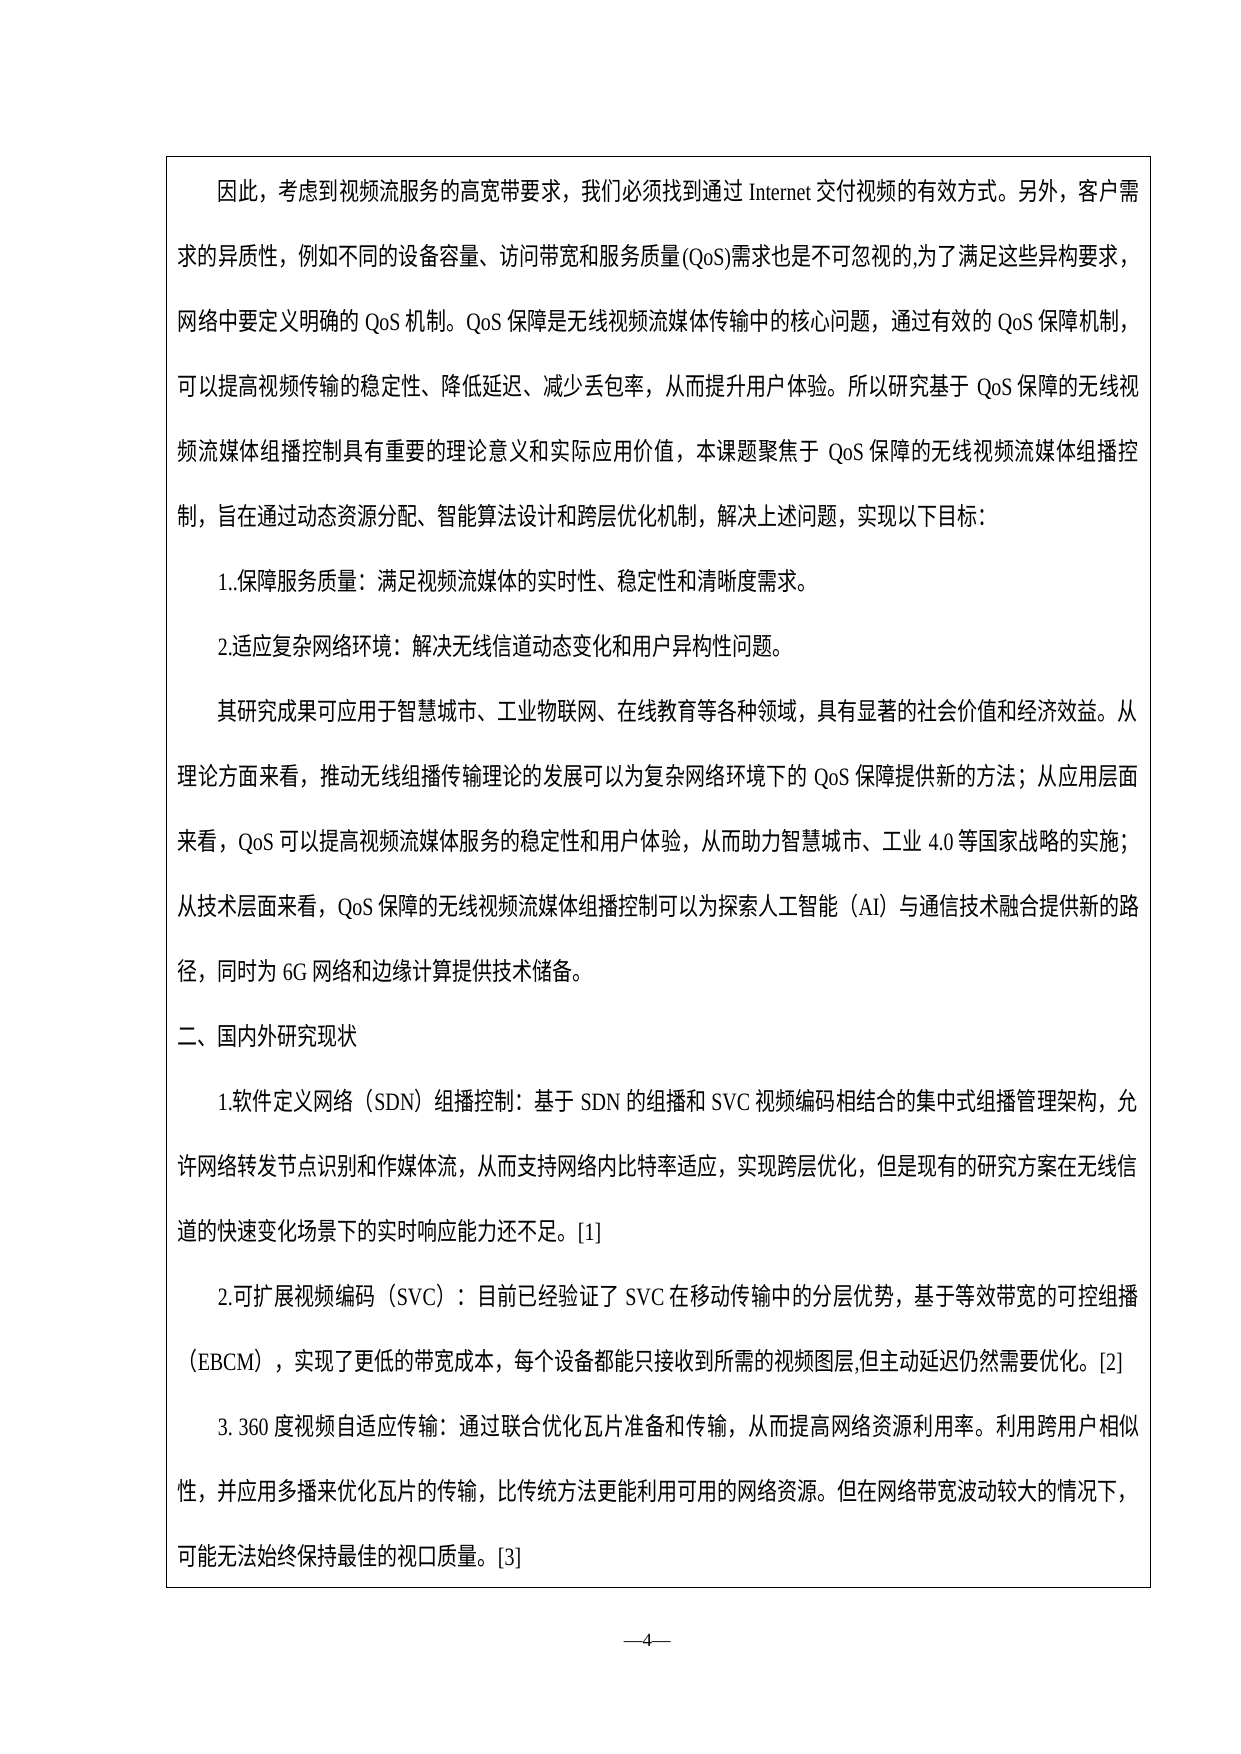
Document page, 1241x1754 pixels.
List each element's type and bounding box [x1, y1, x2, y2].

table_header [167, 157, 1150, 1587]
